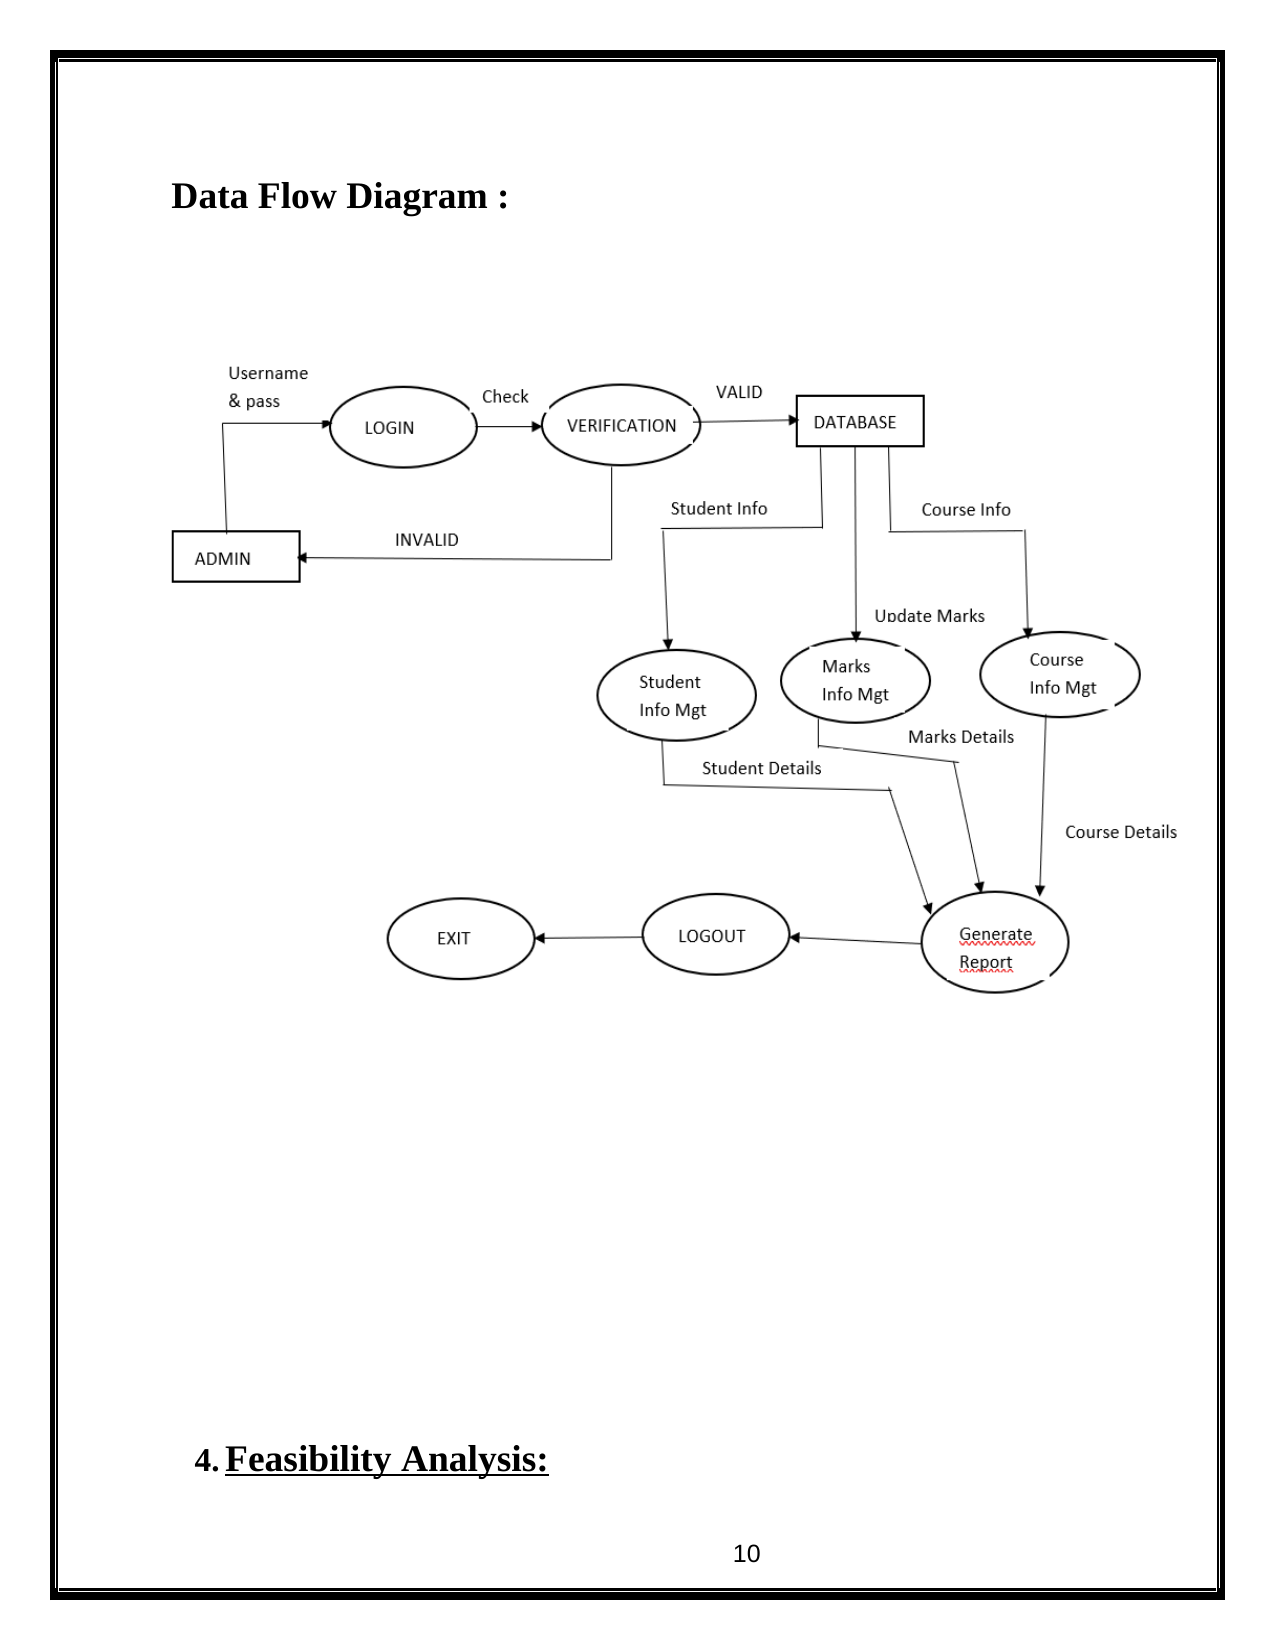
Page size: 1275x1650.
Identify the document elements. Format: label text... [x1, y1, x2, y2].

text Data Flow Diagram : [171, 173, 1125, 216]
list Feasibility Analysis: [194, 1436, 1074, 1479]
picture [171, 253, 1192, 1053]
